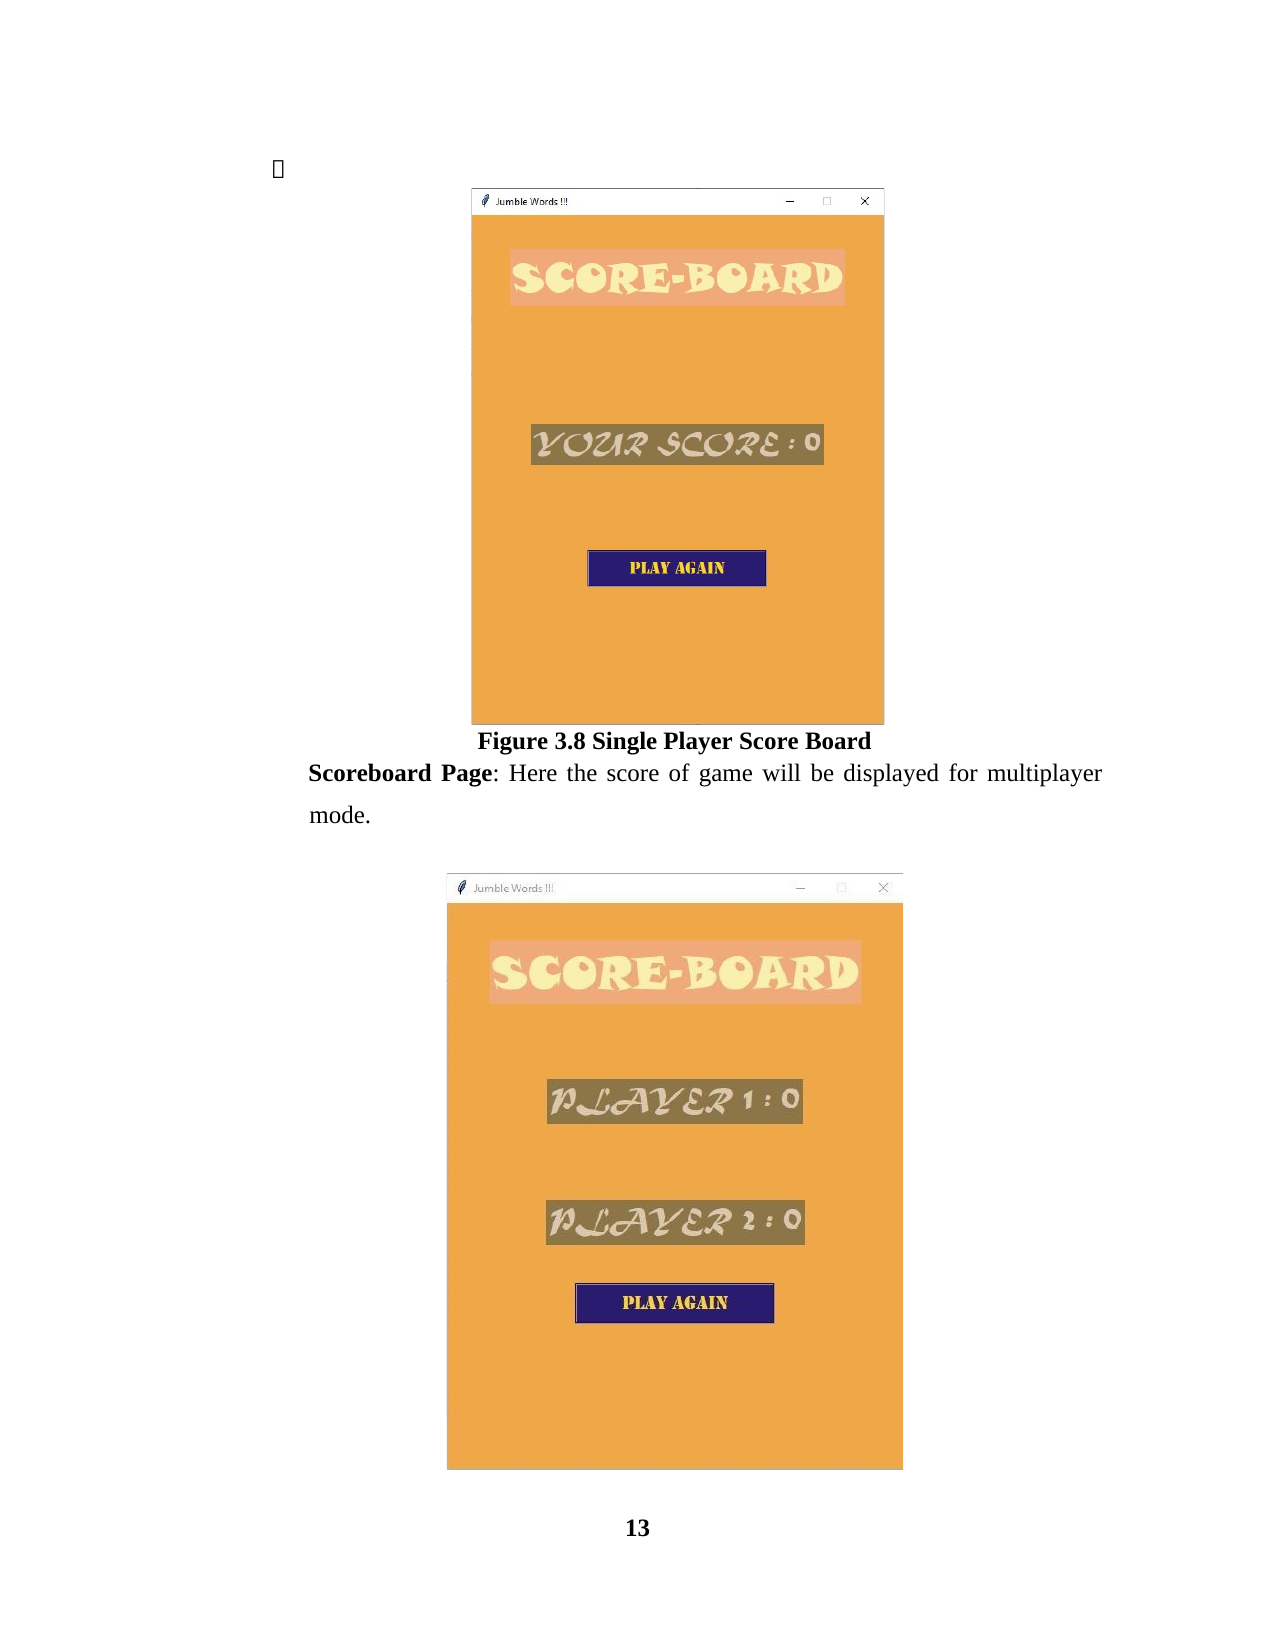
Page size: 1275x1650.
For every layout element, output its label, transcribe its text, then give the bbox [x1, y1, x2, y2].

picture [446, 873, 904, 1470]
text Scoreboard Page: Here the score of game will be displayed for multiplayer mode. [308, 758, 1103, 829]
subtitle Figure 3.8 Single Player Score Board [232, 726, 1117, 755]
picture [471, 188, 885, 725]
